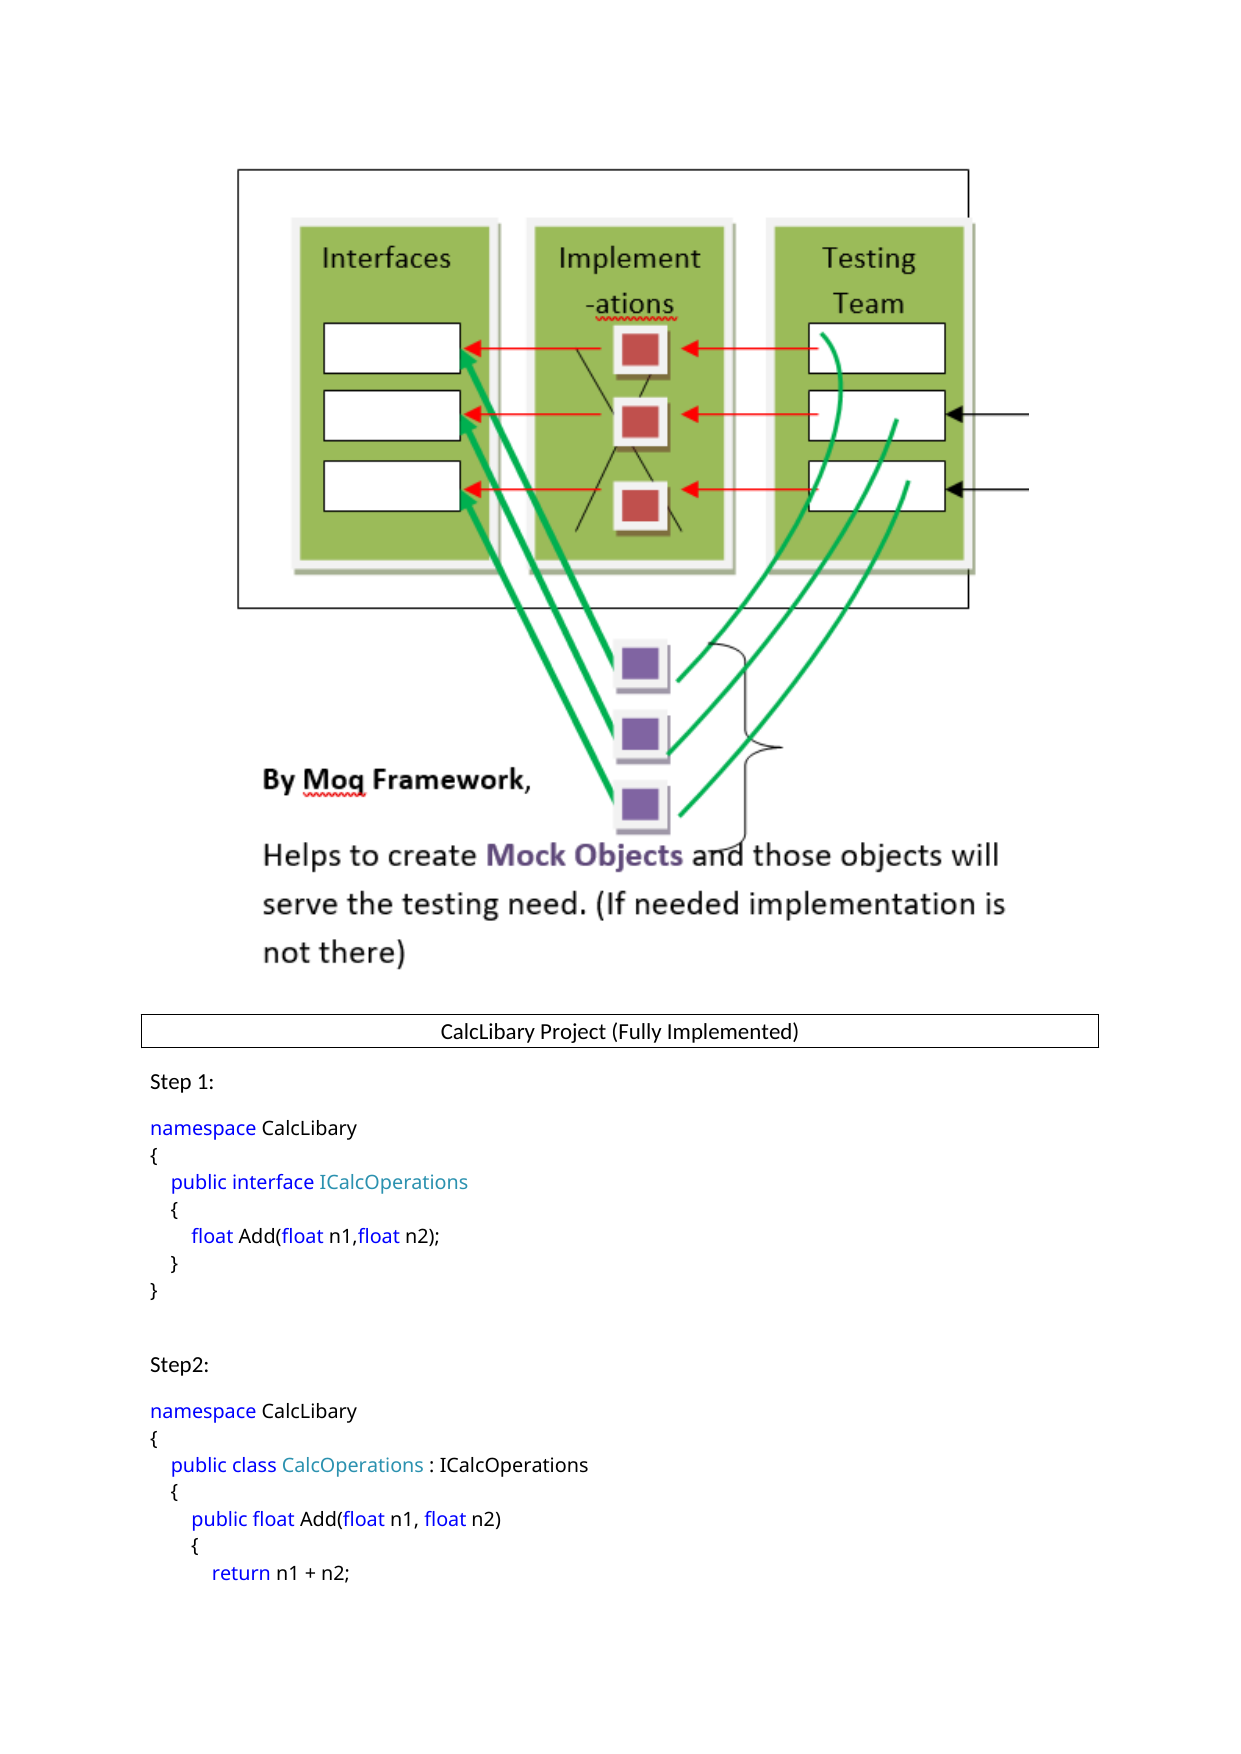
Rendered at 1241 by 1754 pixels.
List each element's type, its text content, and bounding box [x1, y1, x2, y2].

text { [150, 1478, 1090, 1505]
text public class CalcOperations : ICalcOperations [150, 1451, 1090, 1478]
text { [150, 1195, 1090, 1222]
text { [150, 1424, 1090, 1451]
text } [150, 1249, 1090, 1276]
text Step 1: [150, 1067, 1090, 1095]
text public float Add(float n1, float n2) [150, 1505, 1090, 1532]
picture [211, 150, 1029, 996]
text CalcLibary Project (Fully Implemented) [142, 1015, 1098, 1047]
text { [150, 1532, 1090, 1559]
text public interface ICalcOperations [150, 1168, 1090, 1195]
text namespace CalcLibary [150, 1397, 1090, 1424]
text } [150, 1276, 1090, 1303]
text namespace CalcLibary [150, 1114, 1090, 1141]
text return n1 + n2; [150, 1559, 1090, 1586]
text Step2: [150, 1350, 1090, 1378]
text float Add(float n1,float n2); [150, 1222, 1090, 1249]
text { [150, 1141, 1090, 1168]
